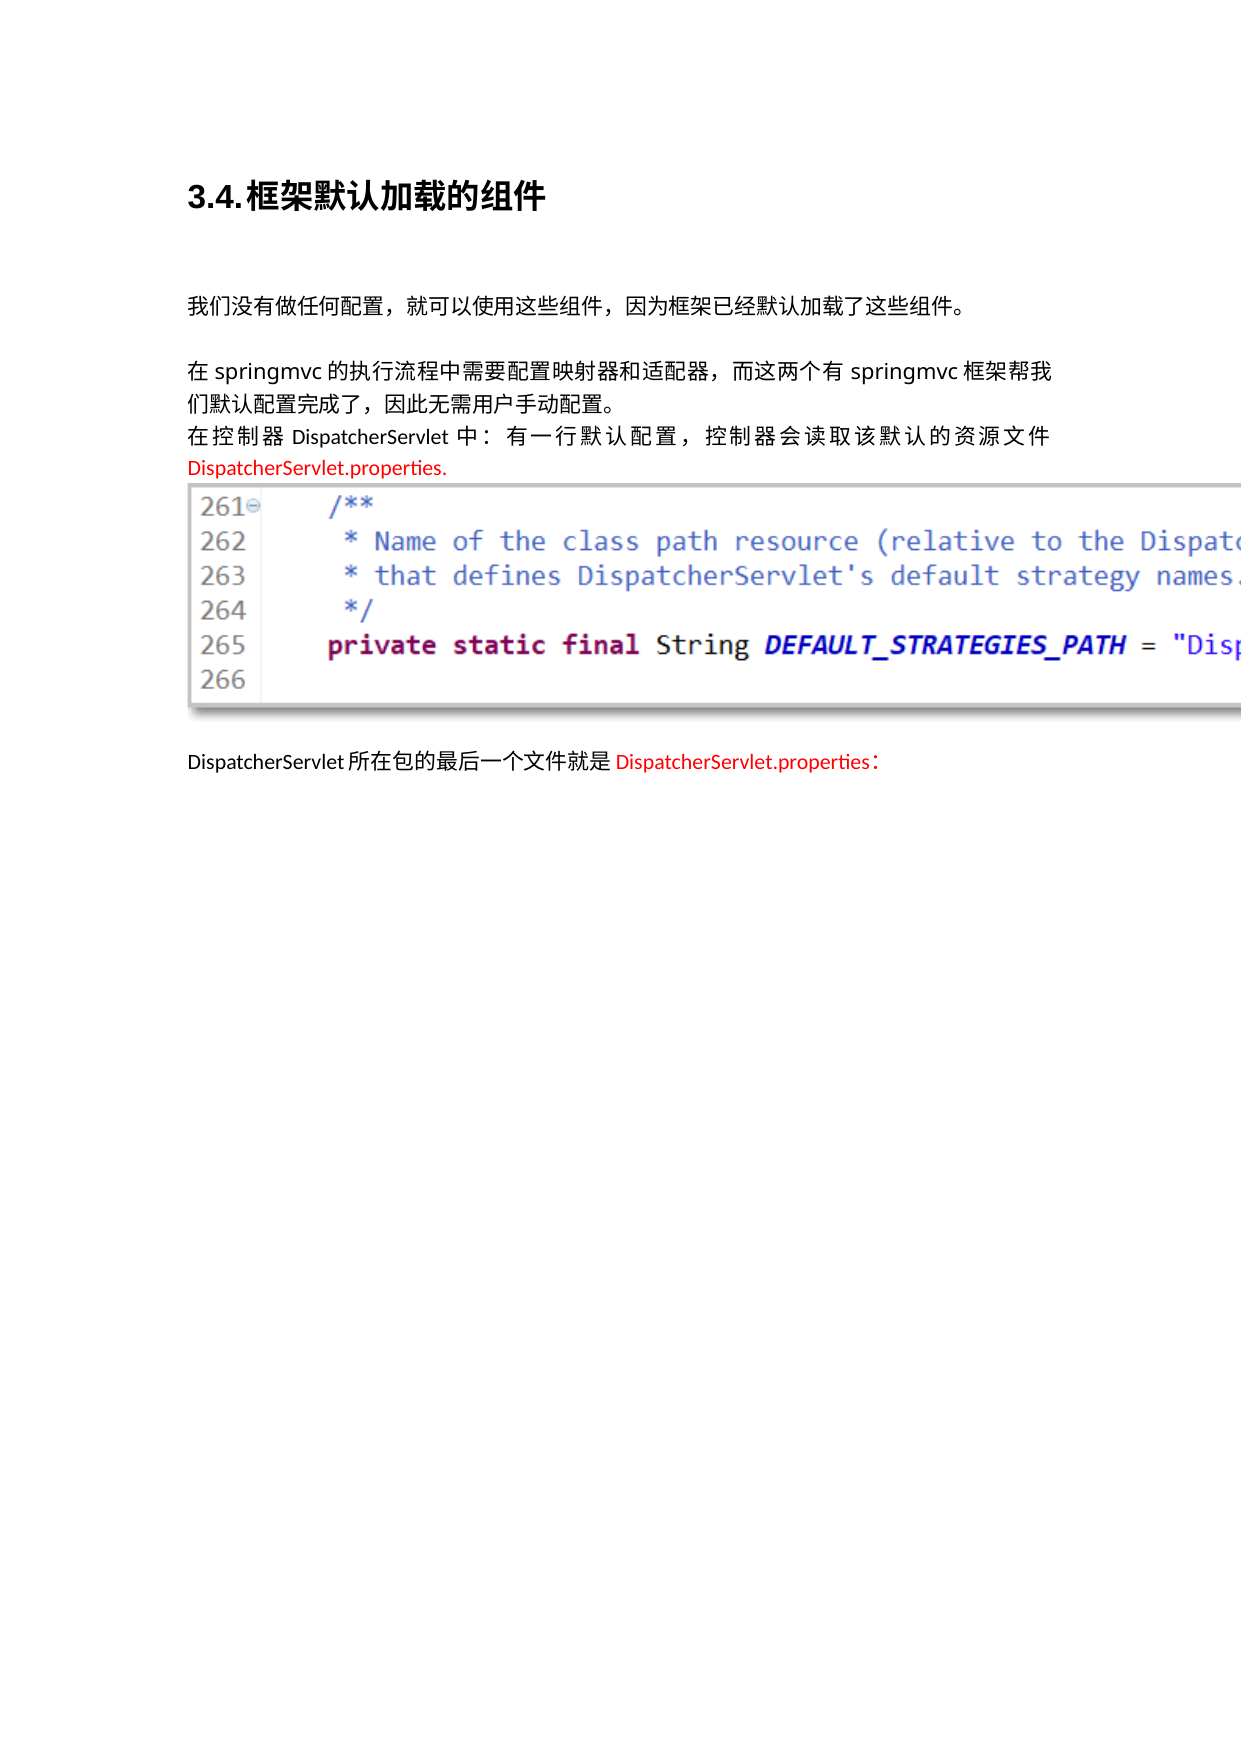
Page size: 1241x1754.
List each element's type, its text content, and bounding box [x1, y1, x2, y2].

picture [187, 483, 1241, 722]
subtitle 框架默认加载的组件 [187, 162, 1053, 227]
text 在控制器DispatcherServlet中：有一行默认配置，控制器会读取该默认的资源文件DispatcherServlet.properties. [187, 419, 1053, 483]
text 我们没有做任何配置，就可以使用这些组件，因为框架已经默认加载了这些组件。 [187, 289, 1053, 321]
text DispatcherServlet所在包的最后一个文件就是DispatcherServlet.properties： [187, 744, 1053, 776]
text 在springmvc的执行流程中需要配置映射器和适配器，而这两个有springmvc框架帮我们默认配置完成了，因此无需用户手动配置。 [187, 354, 1053, 419]
